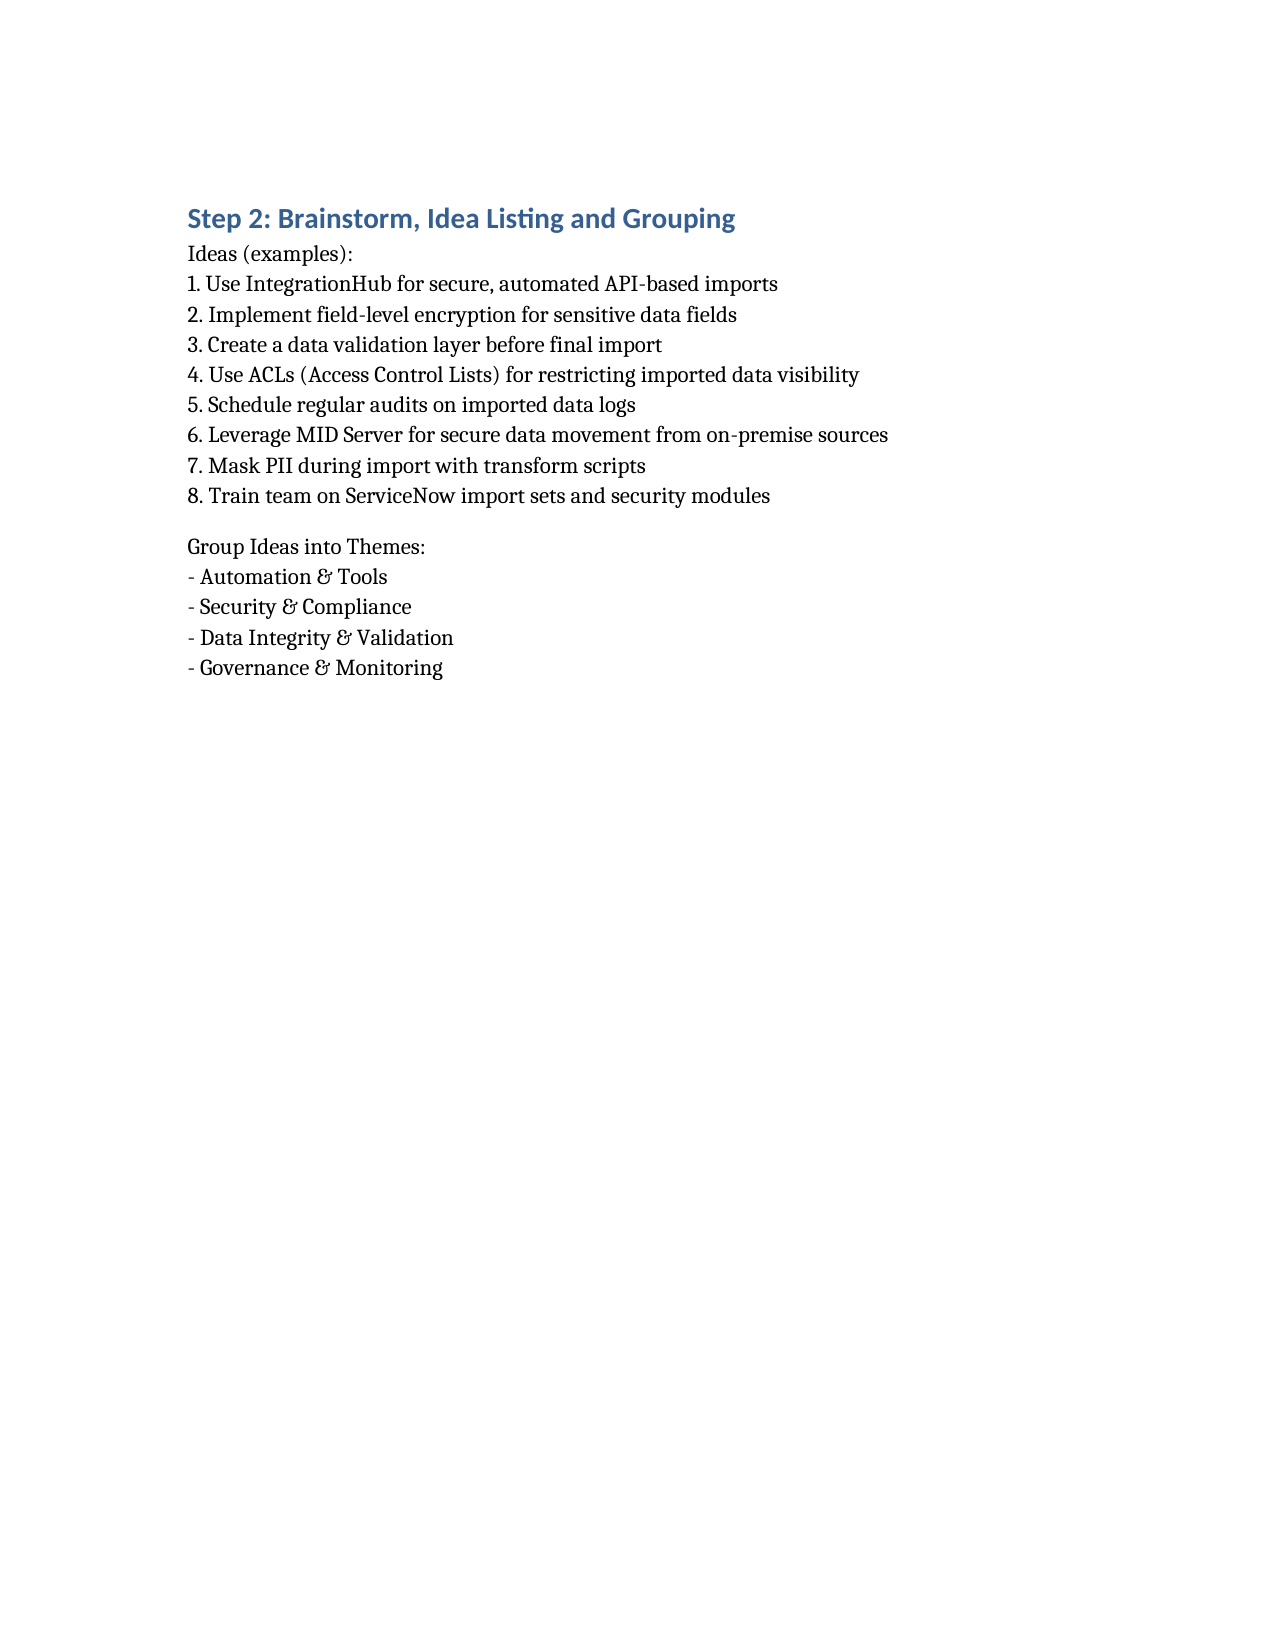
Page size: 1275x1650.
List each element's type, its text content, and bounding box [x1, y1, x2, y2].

text Group Ideas into Themes: - Automation & Tools - Security & Compliance - Data Integrity & Validation - Governance & Monitoring [187, 534, 1087, 681]
subtitle Step 2: Brainstorm, Idea Listing and Grouping [187, 200, 1087, 236]
text Ideas (examples): 1. Use IntegrationHub for secure, automated API-based imports 2. Implement field-level encryption for sensitive data fields 3. Create a data validation layer before final import 4. Use ACLs (Access Control Lists) for restricting imported data visibility 5. Schedule regular audits on imported data logs 6. Leverage MID Server for secure data movement from on-premise sources 7. Mask PII during import with transform scripts 8. Train team on ServiceNow import sets and security modules [187, 241, 1087, 509]
